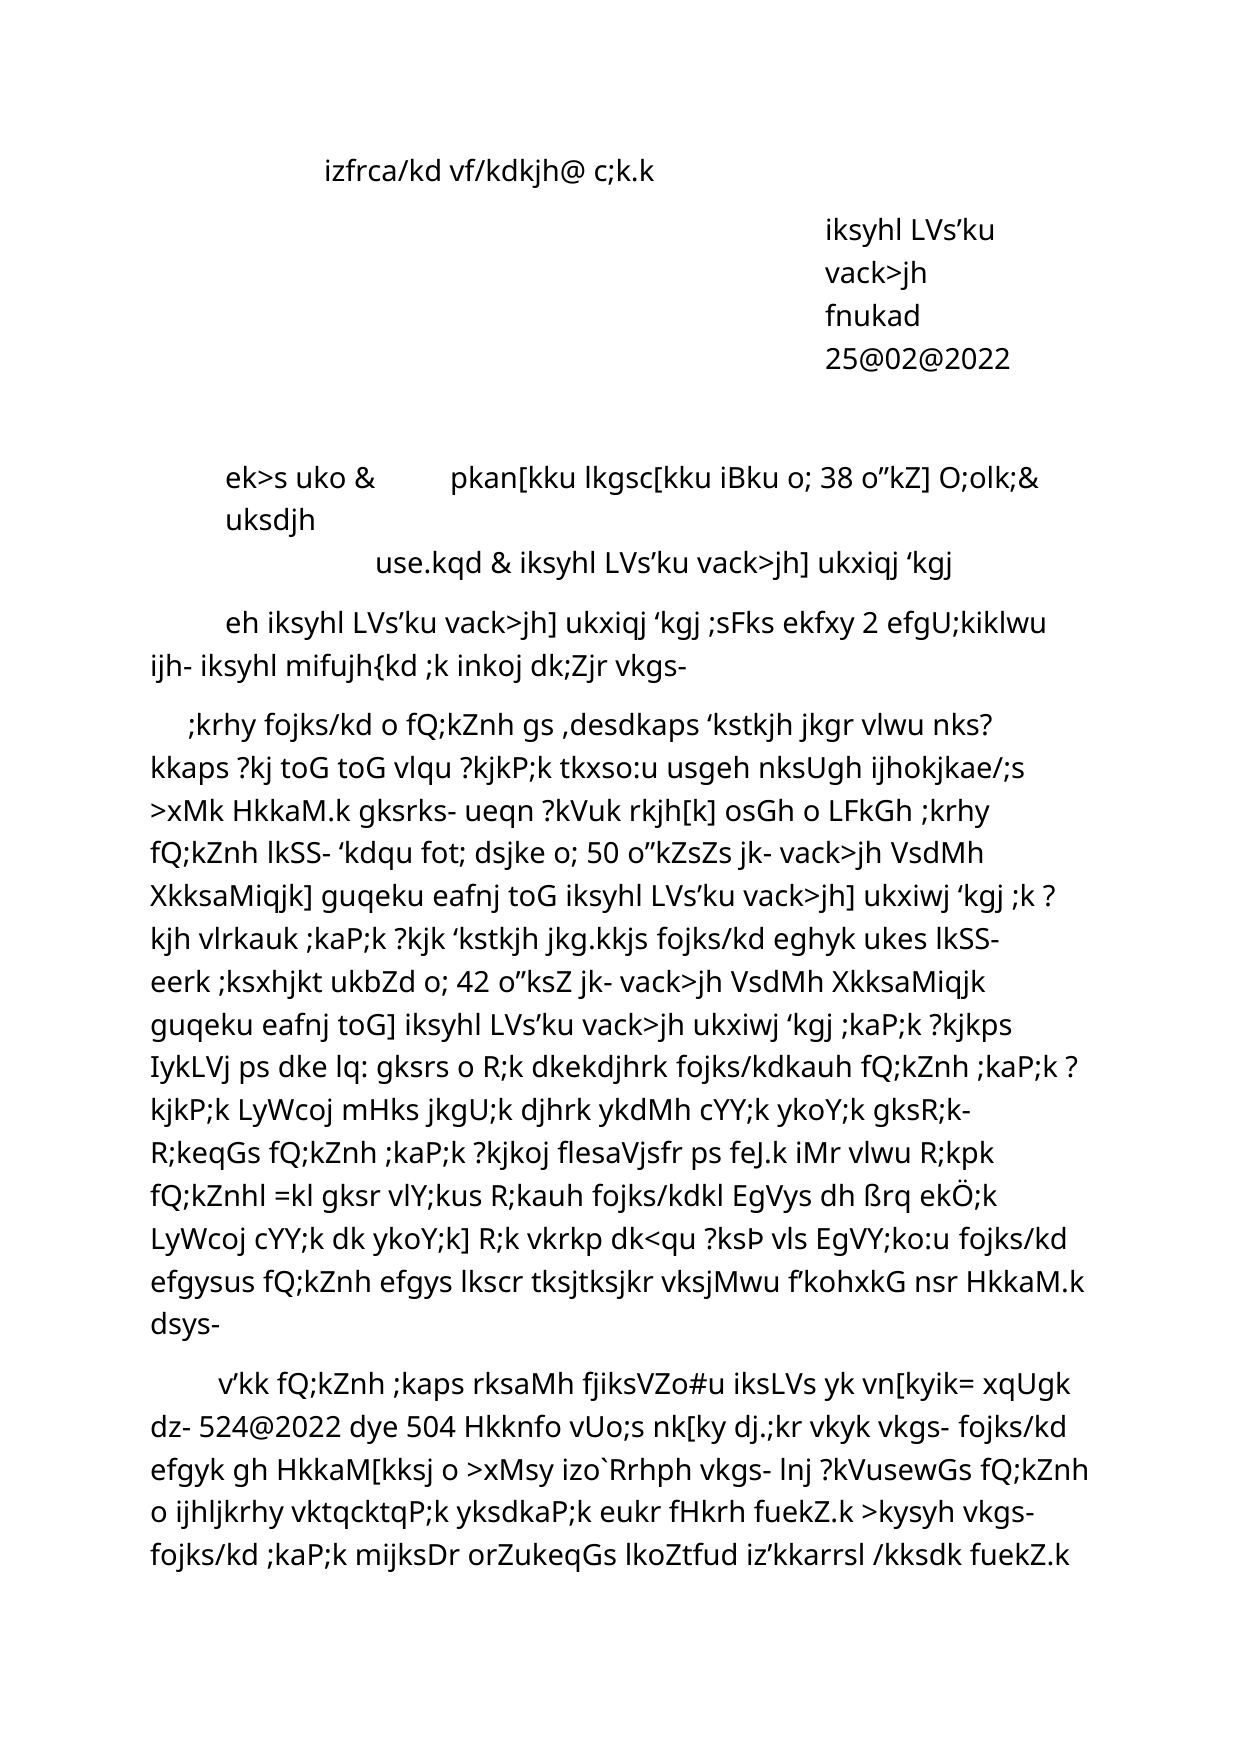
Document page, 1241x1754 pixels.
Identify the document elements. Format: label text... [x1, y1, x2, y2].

list ek>s uko & pkan[kku lkgsc[kku iBku o; 38 o”kZ] O;olk;& uksdjh [225, 457, 1090, 539]
list iksyhl LVs’ku vack>jh [825, 209, 1090, 292]
text ;krhy fojks/kd o fQ;kZnh gs ,desdkaps ‘kstkjh jkgr vlwu nks?kkaps ?kj toG toG vlqu ?kjkP;k tkxso:u usgeh nksUgh ijhokjkae/;s >xMk HkkaM.k gksrks- ueqn ?kVuk rkjh[k] osGh o LFkGh ;krhy fQ;kZnh lkSS- ‘kdqu fot; dsjke o; 50 o”kZsZs jk- vack>jh VsdMh XkksaMiqjk] guqeku eafnj toG iksyhl LVs’ku vack>jh] ukxiwj ‘kgj ;k ?kjh vlrkauk ;kaP;k ?kjk ‘kstkjh jkg.kkjs fojks/kd eghyk ukes lkSS- eerk ;ksxhjkt ukbZd o; 42 o”ksZ jk- vack>jh VsdMh XkksaMiqjk guqeku eafnj toG] iksyhl LVs’ku vack>jh ukxiwj ‘kgj ;kaP;k ?kjkps IykLVj ps dke lq: gksrs o R;k dkekdjhrk fojks/kdkauh fQ;kZnh ;kaP;k ?kjkP;k LyWcoj mHks jkgU;k djhrk ykdMh cYY;k ykoY;k gksR;k- R;keqGs fQ;kZnh ;kaP;k ?kjkoj flesaVjsfr ps feJ.k iMr vlwu R;kpk fQ;kZnhl =kl gksr vlY;kus R;kauh fojks/kdkl EgVys dh ßrq ekÖ;k LyWcoj cYY;k dk ykoY;k] R;k vkrkp dk<qu ?ksÞ vls EgVY;ko:u fojks/kd efgysus fQ;kZnh efgys lkscr tksjtksjkr vksjMwu f’kohxkG nsr HkkaM.k dsys- [150, 704, 1090, 1343]
text izfrca/kd vf/kdkjh@ c;k.k [150, 150, 1090, 190]
list fnukad 25@02@2022 [825, 295, 1090, 378]
list use.kqd & iksyhl LVs’ku vack>jh] ukxiqj ‘kgj [375, 542, 1090, 582]
text eh iksyhl LVs’ku vack>jh] ukxiqj ‘kgj ;sFks ekfxy 2 efgU;kiklwu ijh- iksyhl mifujh{kd ;k inkoj dk;Zjr vkgs- [150, 602, 1090, 684]
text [150, 1363, 1090, 1574]
